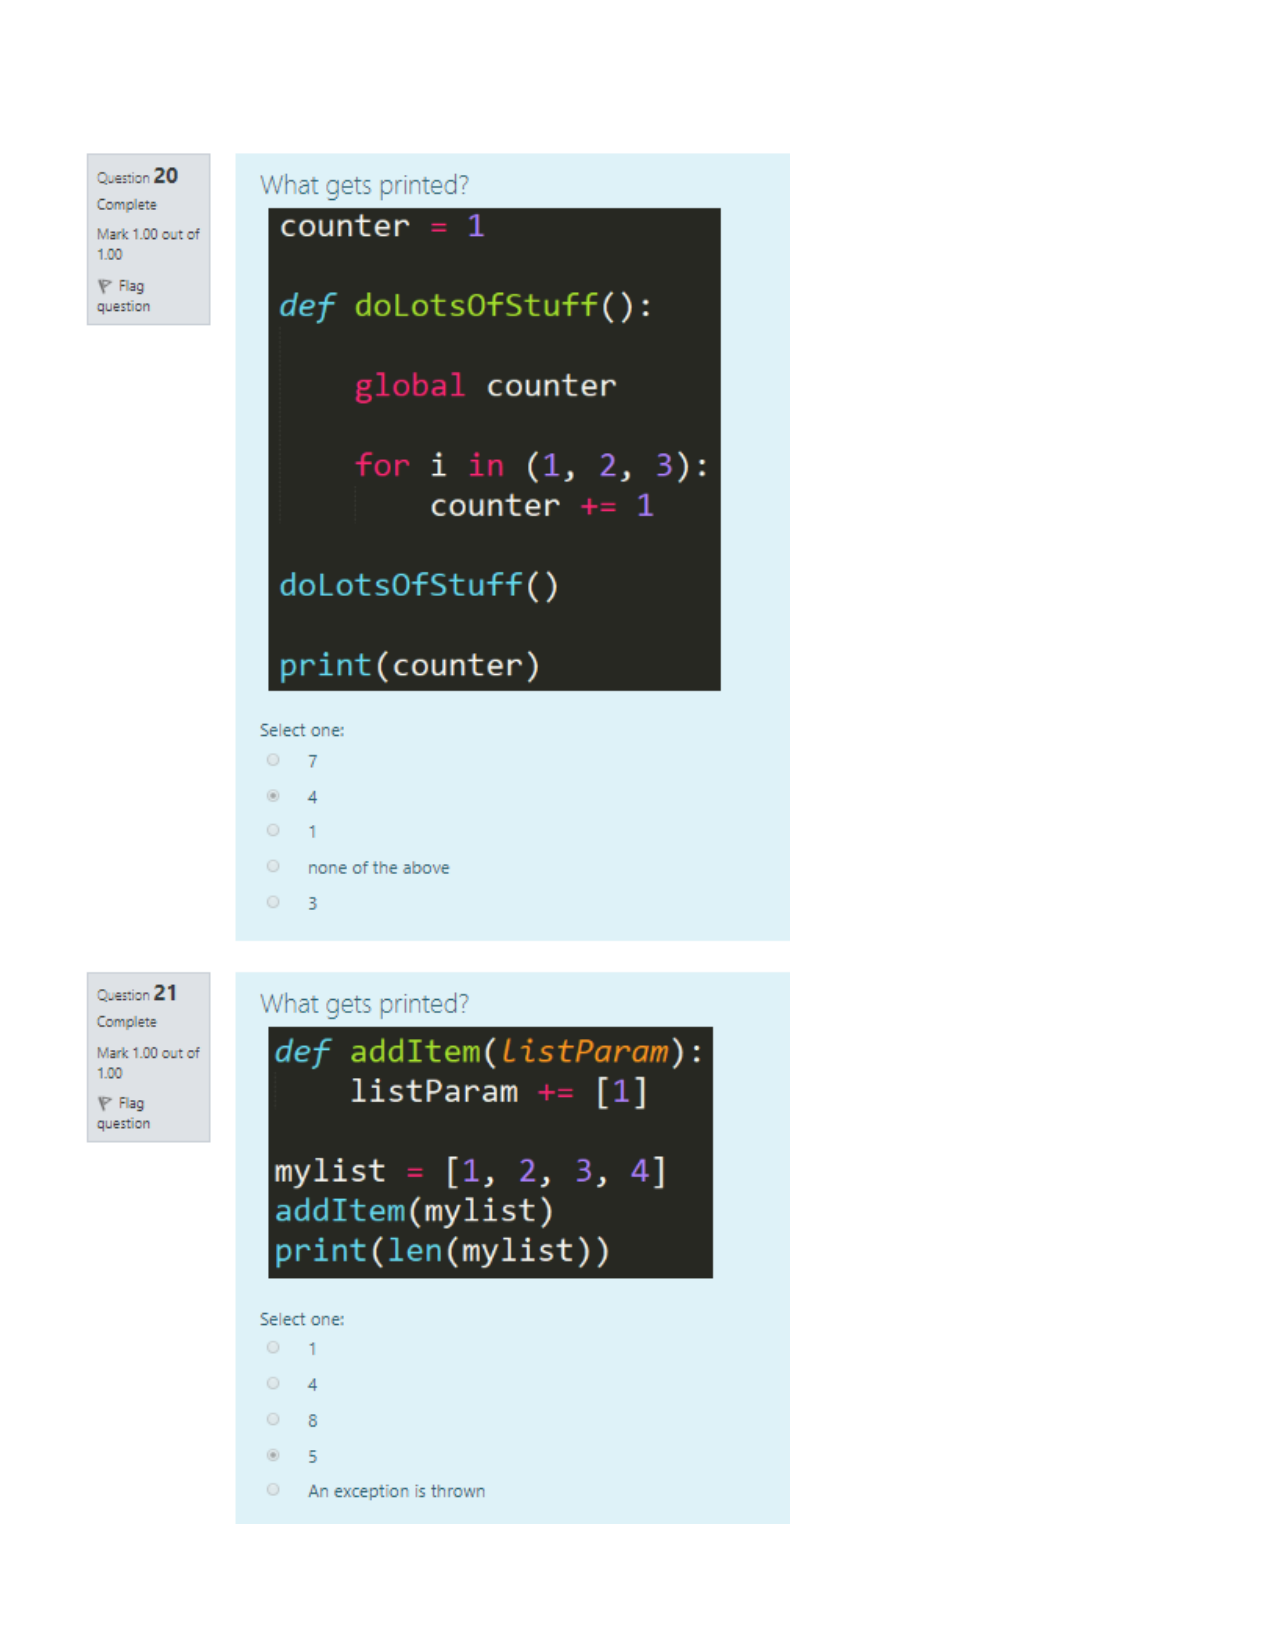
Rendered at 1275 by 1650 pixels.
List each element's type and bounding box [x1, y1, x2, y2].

picture [84, 149, 790, 1524]
